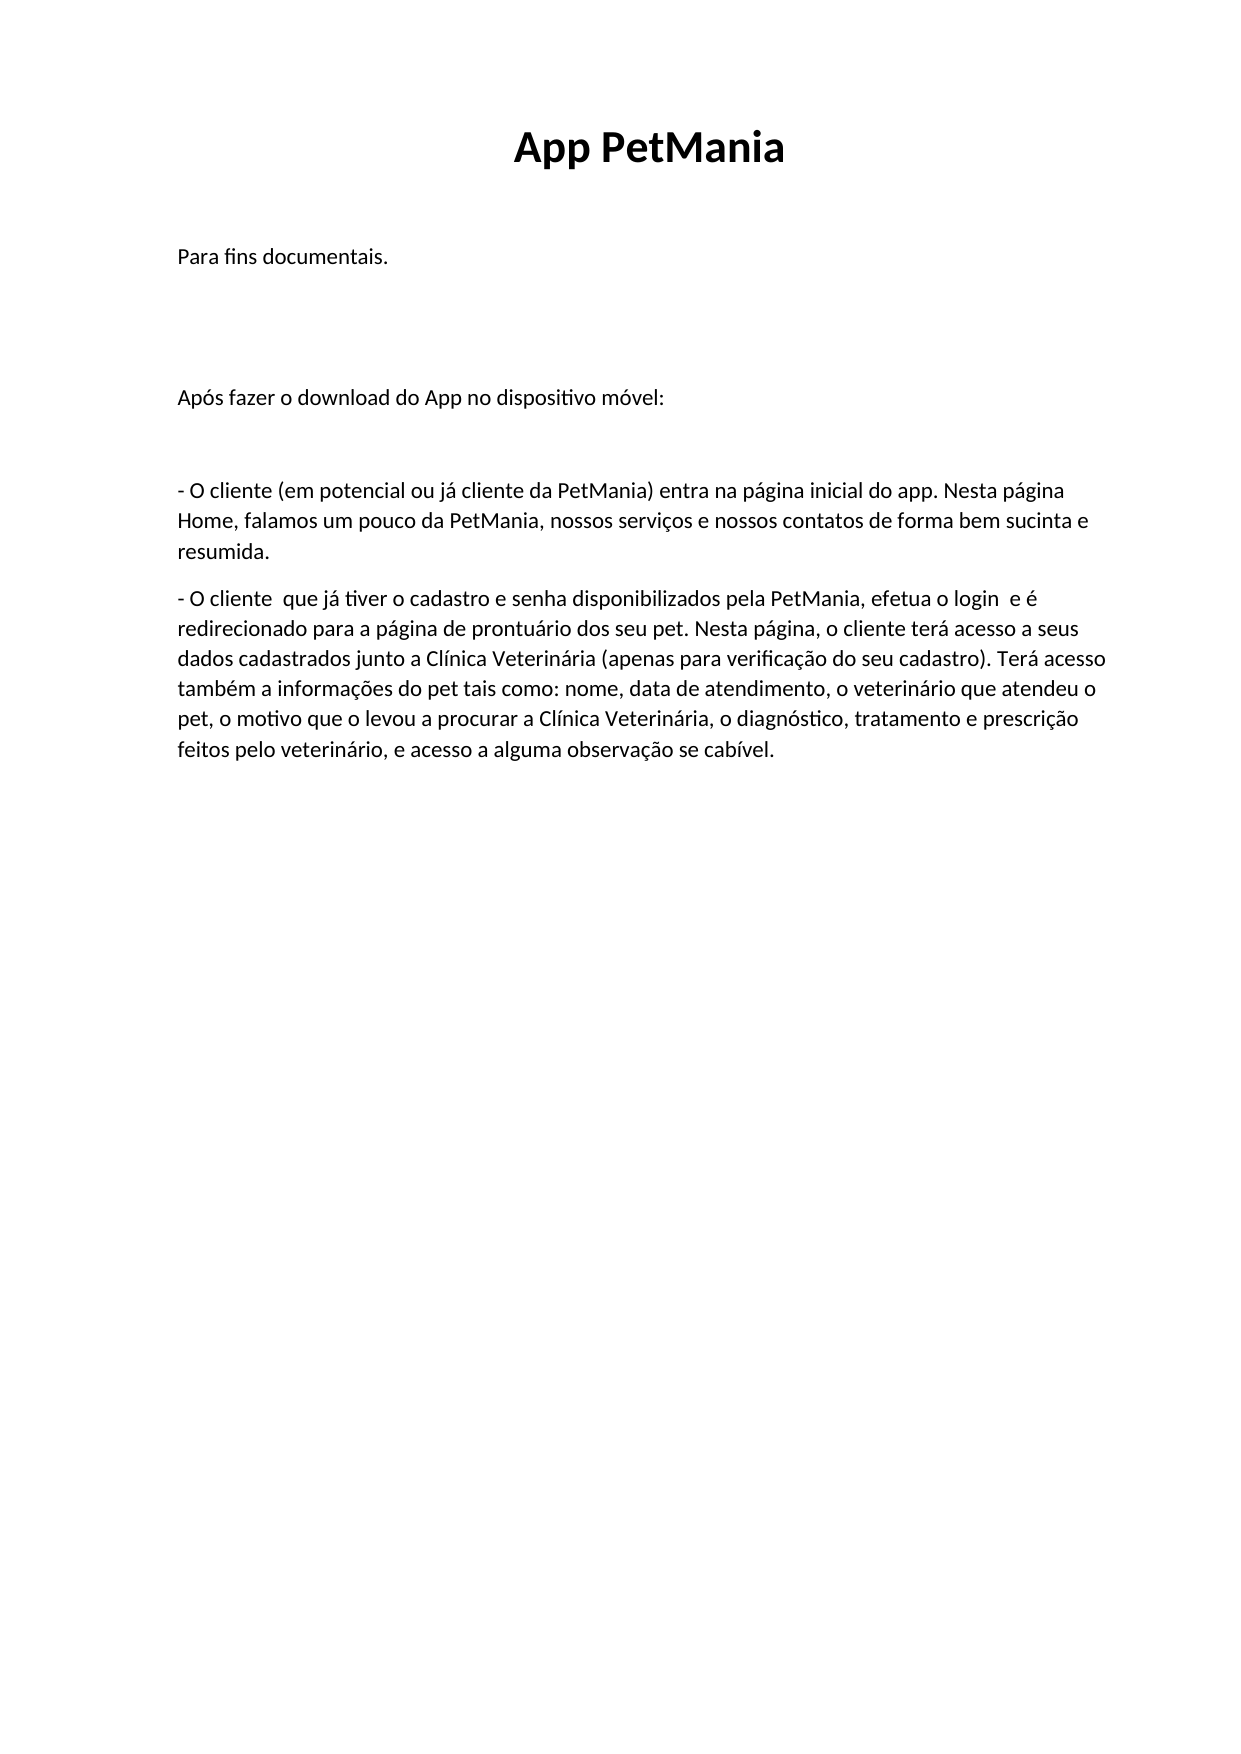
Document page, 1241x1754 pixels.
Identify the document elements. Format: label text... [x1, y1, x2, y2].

text Para fins documentais. [177, 242, 1122, 270]
text App PetMania [177, 118, 1122, 174]
text - O cliente que já tiver o cadastro e senha disponibilizados pela PetMania, efetua o login e é redirecionado para a página de prontuário dos seu pet. Nesta página, o cliente terá acesso a seus dados cadastrados junto a Clínica Veterinária (apenas para verificação do seu cadastro). Terá acesso também a informações do pet tais como: nome, data de atendimento, o veterinário que atendeu o pet, o motivo que o levou a procurar a Clínica Veterinária, o diagnóstico, tratamento e prescrição feitos pelo veterinário, e acesso a alguma observação se cabível. [177, 584, 1122, 763]
text Após fazer o download do App no dispositivo móvel: [177, 383, 1122, 411]
text - O cliente (em potencial ou já cliente da PetMania) entra na página inicial do app. Nesta página Home, falamos um pouco da PetMania, nossos serviços e nossos contatos de forma bem sucinta e resumida. [177, 476, 1122, 565]
